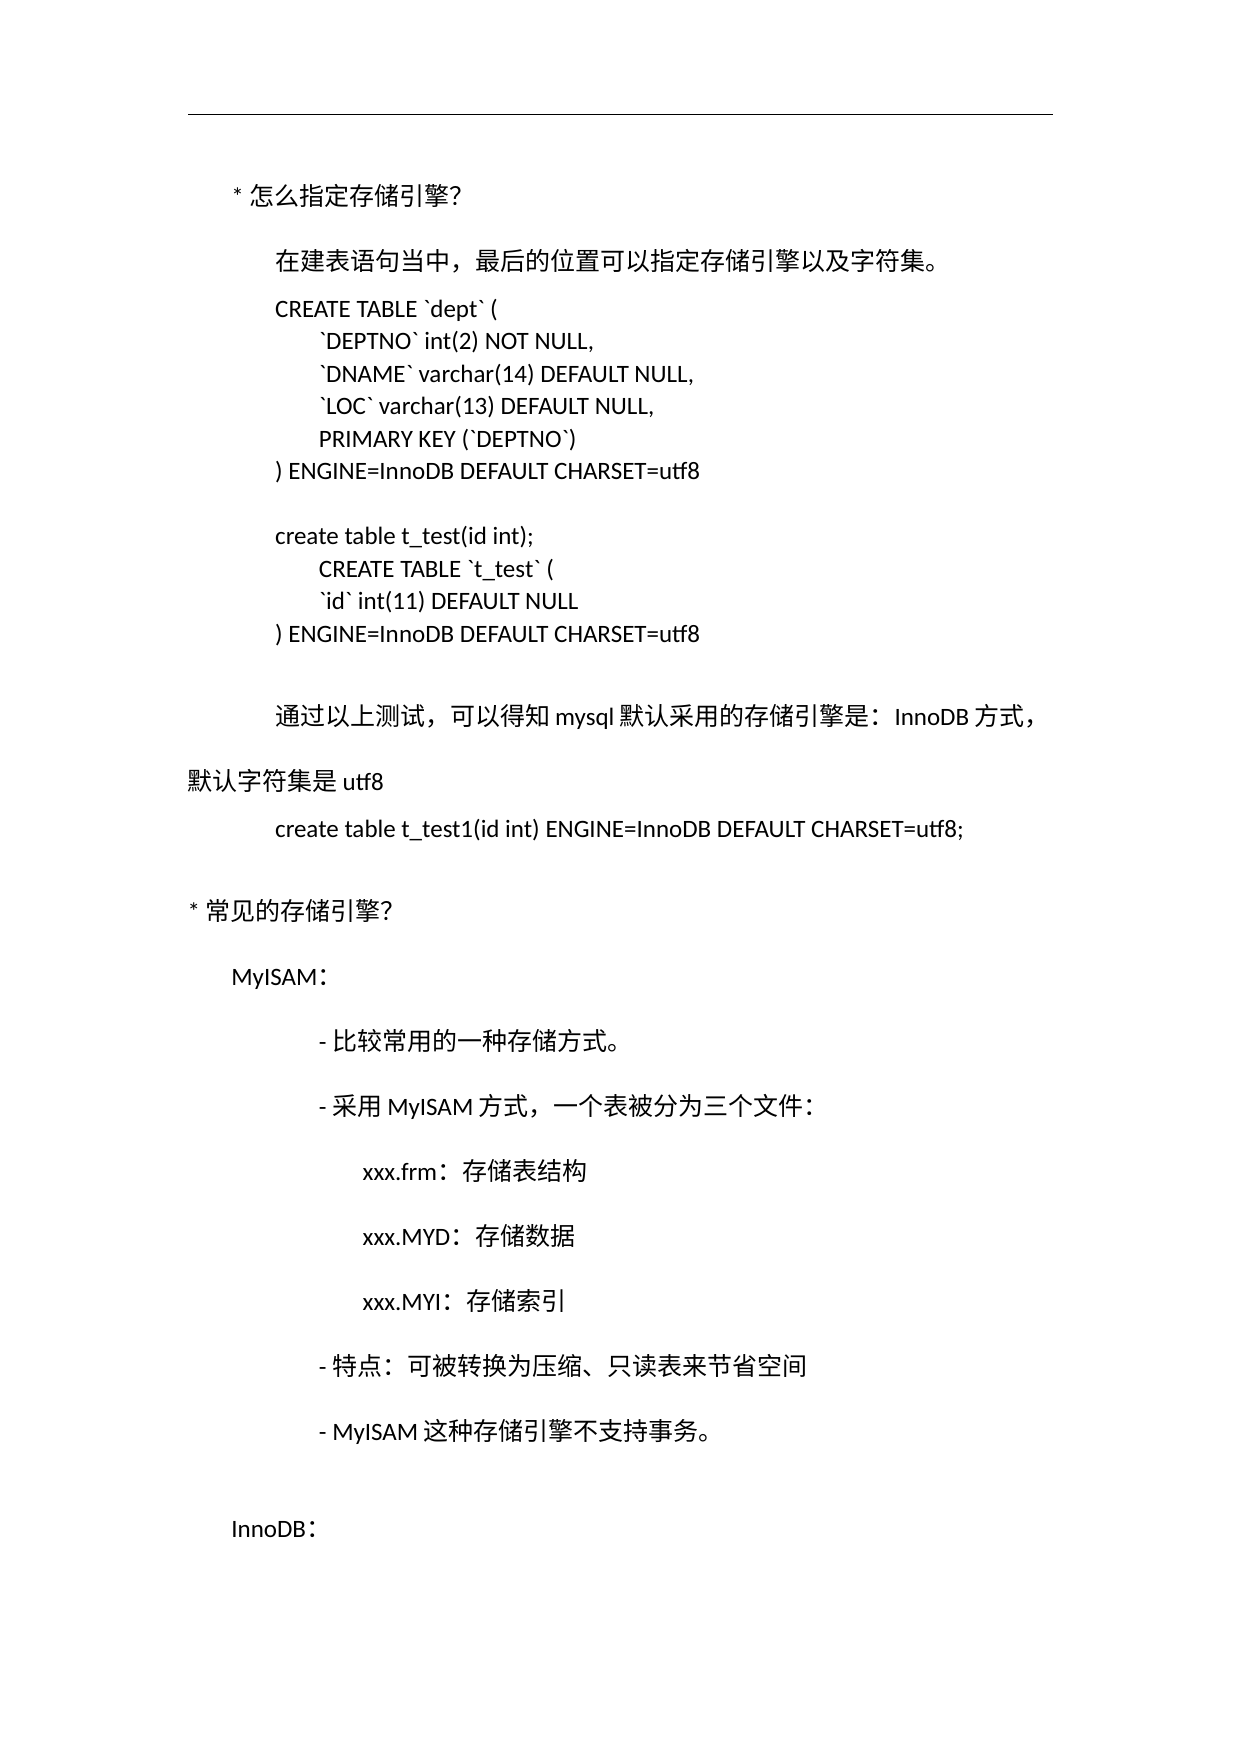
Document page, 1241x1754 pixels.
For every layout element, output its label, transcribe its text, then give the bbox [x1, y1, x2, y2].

text * 怎么指定存储引擎？ [187, 162, 1053, 227]
text `DEPTNO` int(2) NOT NULL, [187, 324, 1053, 357]
text create table t_test(id int); [187, 519, 1053, 552]
text * 常见的存储引擎？ [187, 877, 1053, 942]
text `id` int(11) DEFAULT NULL [187, 584, 1053, 617]
text CREATE TABLE `dept` ( [187, 292, 1053, 324]
text - 比较常用的一种存储方式。 [187, 1007, 1053, 1072]
text - 特点：可被转换为压缩、只读表来节省空间 [187, 1332, 1053, 1397]
text xxx.frm：存储表结构 [187, 1137, 1053, 1202]
text xxx.MYD：存储数据 [187, 1202, 1053, 1267]
text PRIMARY KEY (`DEPTNO`) [187, 422, 1053, 454]
text - MyISAM这种存储引擎不支持事务。 [187, 1397, 1053, 1462]
text `LOC` varchar(13) DEFAULT NULL, [187, 389, 1053, 422]
text ) ENGINE=InnoDB DEFAULT CHARSET=utf8 [187, 454, 1053, 487]
text ) ENGINE=InnoDB DEFAULT CHARSET=utf8 [187, 617, 1053, 649]
text MyISAM： [187, 942, 1053, 1007]
text `DNAME` varchar(14) DEFAULT NULL, [187, 357, 1053, 389]
text InnoDB： [187, 1494, 1053, 1559]
text CREATE TABLE `t_test` ( [187, 552, 1053, 584]
text 在建表语句当中，最后的位置可以指定存储引擎以及字符集。 [187, 227, 1053, 292]
text create table t_test1(id int) ENGINE=InnoDB DEFAULT CHARSET=utf8; [187, 812, 1053, 844]
text xxx.MYI：存储索引 [187, 1267, 1053, 1332]
text 通过以上测试，可以得知mysql默认采用的存储引擎是：InnoDB方式，默认字符集是utf8 [187, 682, 1053, 812]
text - 采用MyISAM方式，一个表被分为三个文件： [187, 1072, 1053, 1137]
